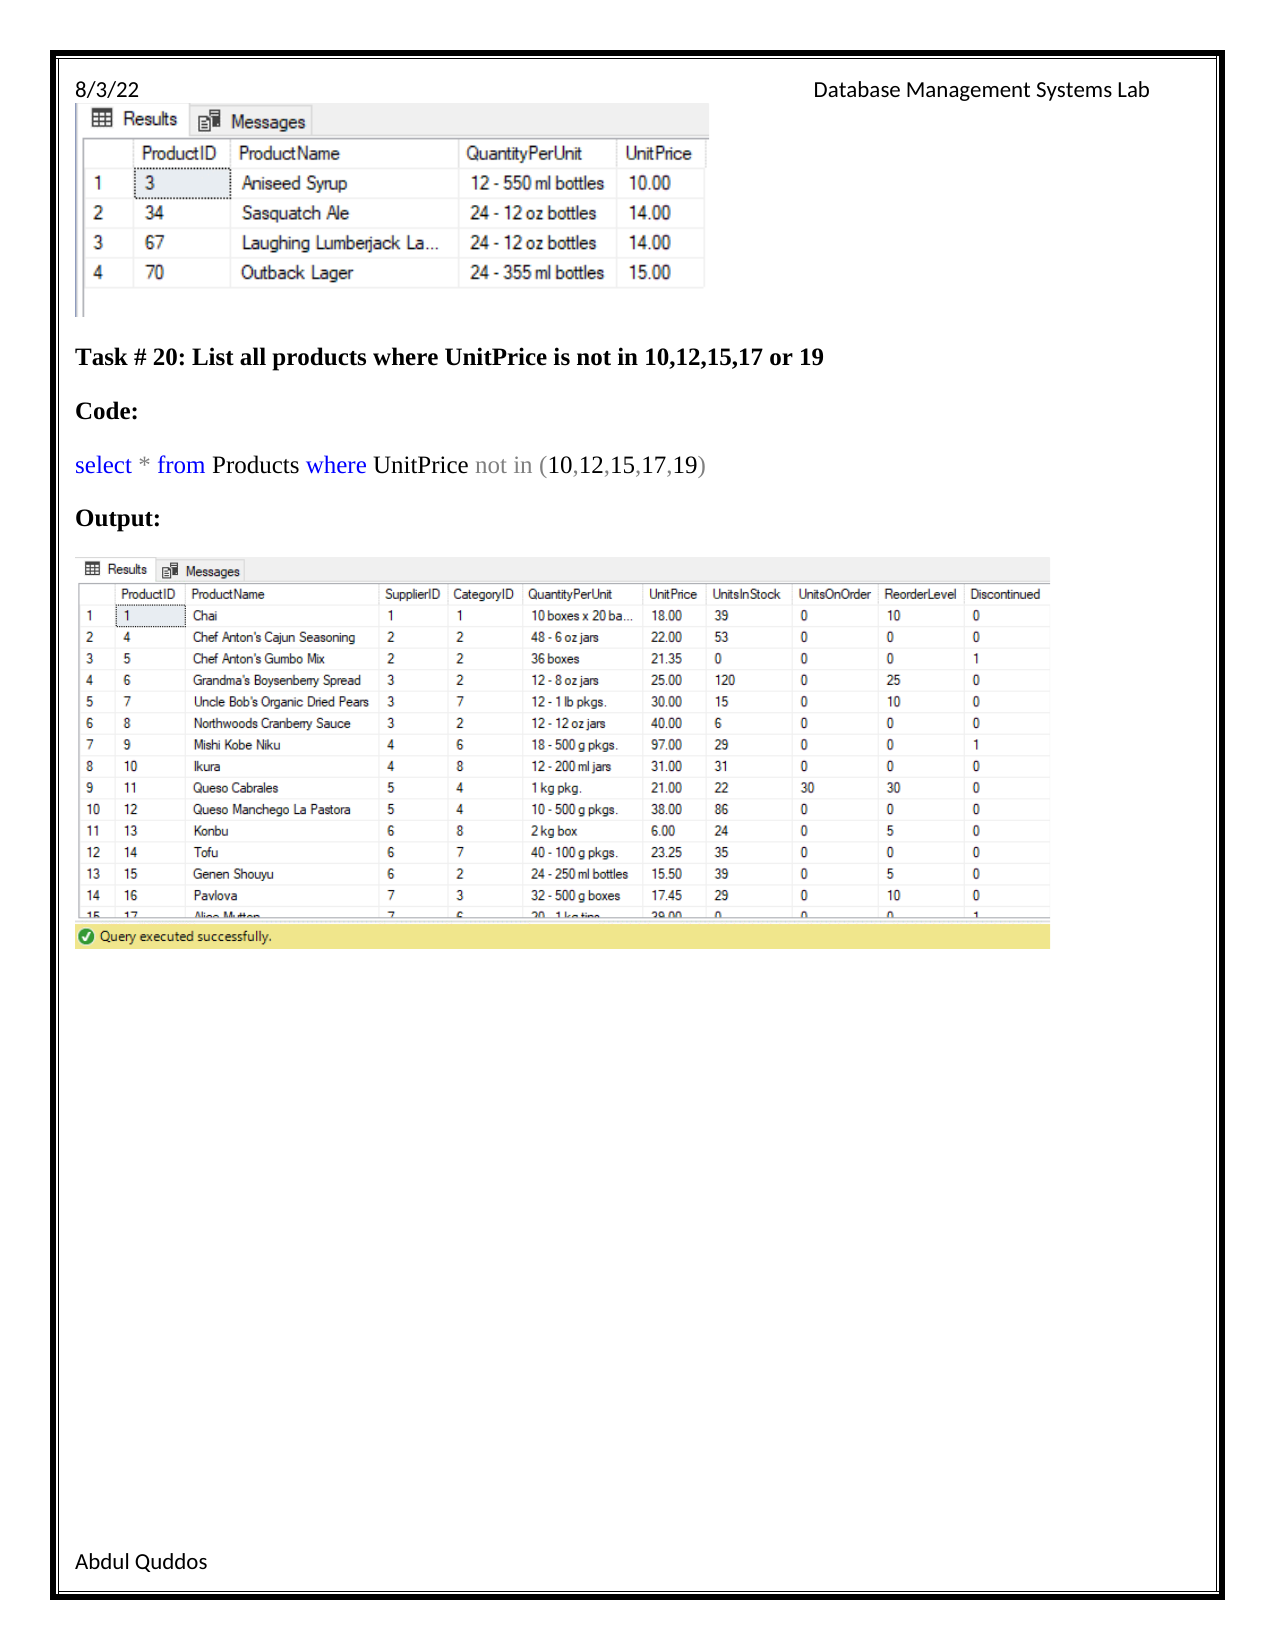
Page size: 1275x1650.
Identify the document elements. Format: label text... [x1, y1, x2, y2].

picture [75, 557, 1050, 949]
text Code: [75, 396, 1200, 425]
text select * from Products where UnitPrice not in (10,12,15,17,19) [75, 450, 1200, 478]
text Output: [75, 503, 1200, 532]
text Task # 20: List all products where UnitPrice is not in 10,12,15,17 or 19 [75, 342, 1200, 371]
picture [75, 103, 710, 317]
